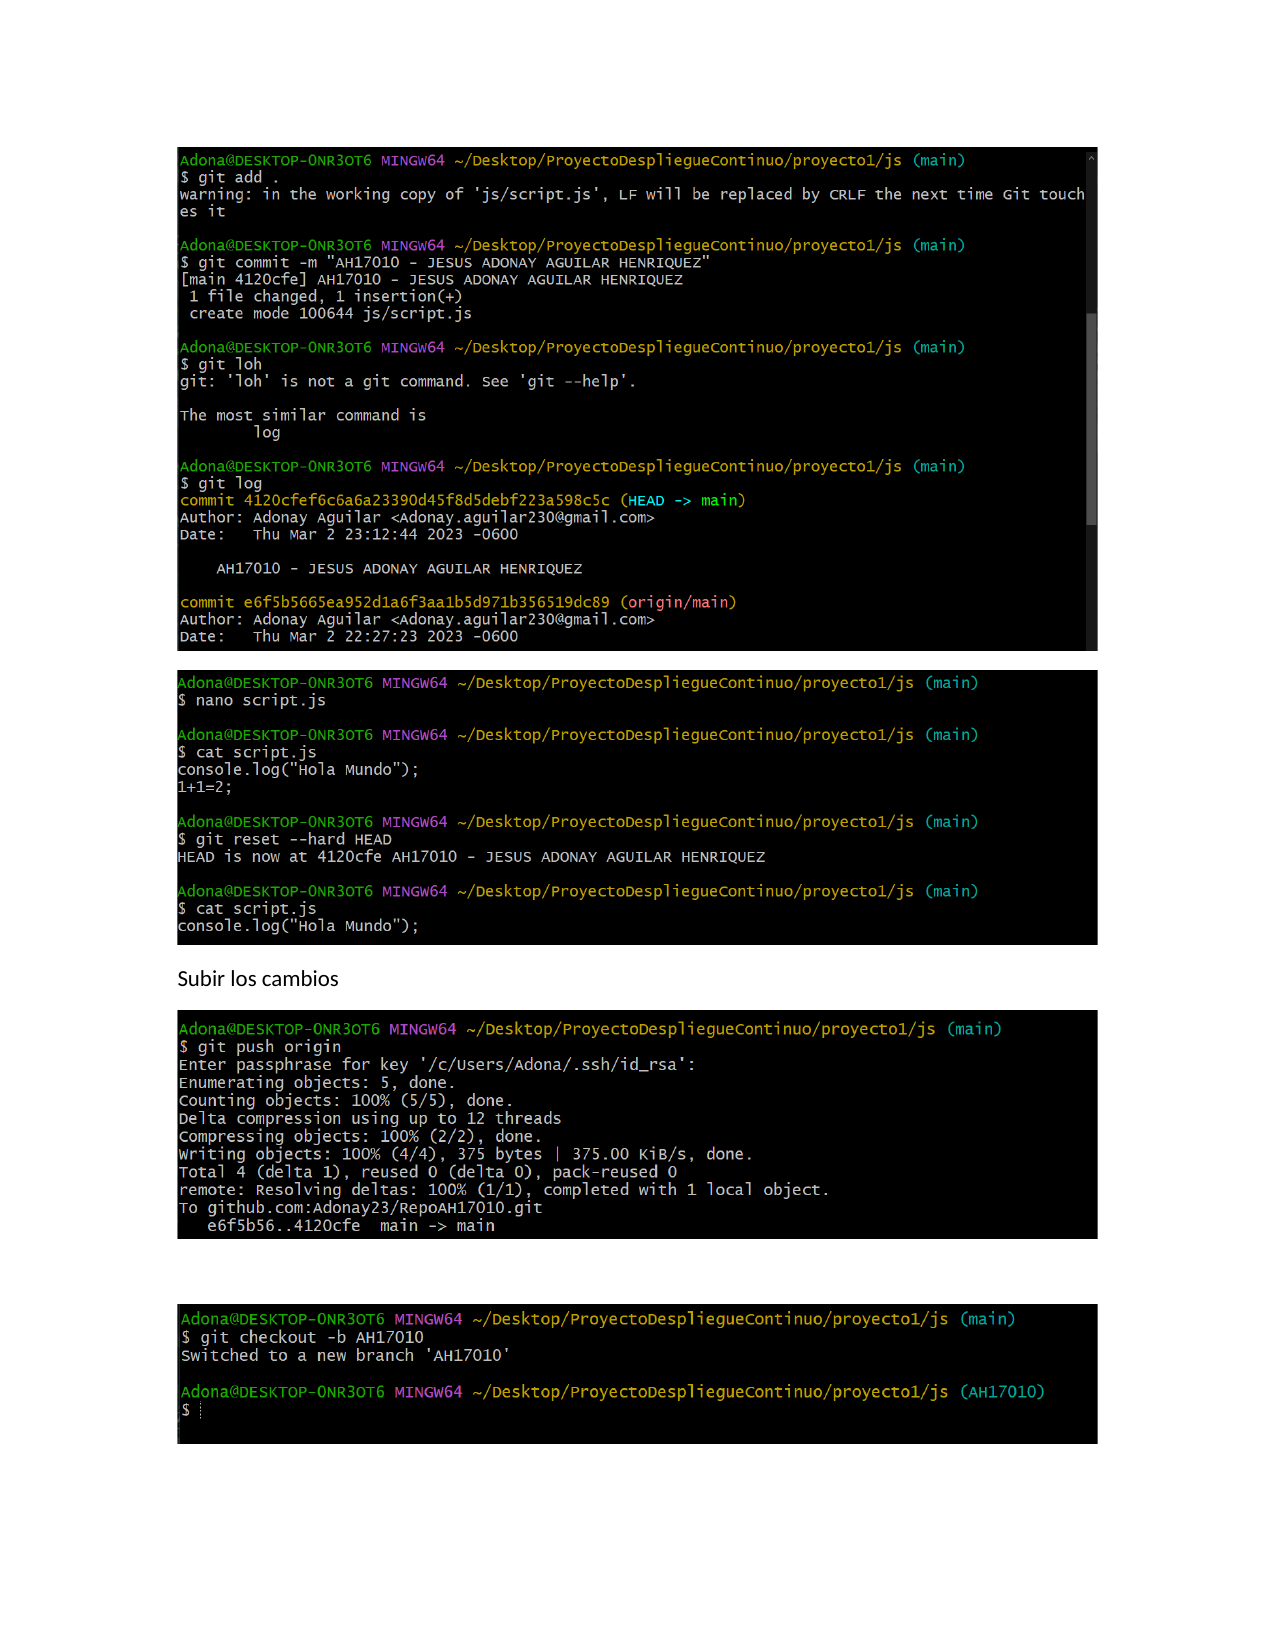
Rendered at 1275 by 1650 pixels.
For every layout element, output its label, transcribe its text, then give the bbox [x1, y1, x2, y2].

picture [177, 1304, 1098, 1444]
picture [177, 147, 1098, 651]
text Subir los cambios [177, 964, 1098, 992]
picture [177, 670, 1098, 945]
picture [177, 1010, 1098, 1239]
